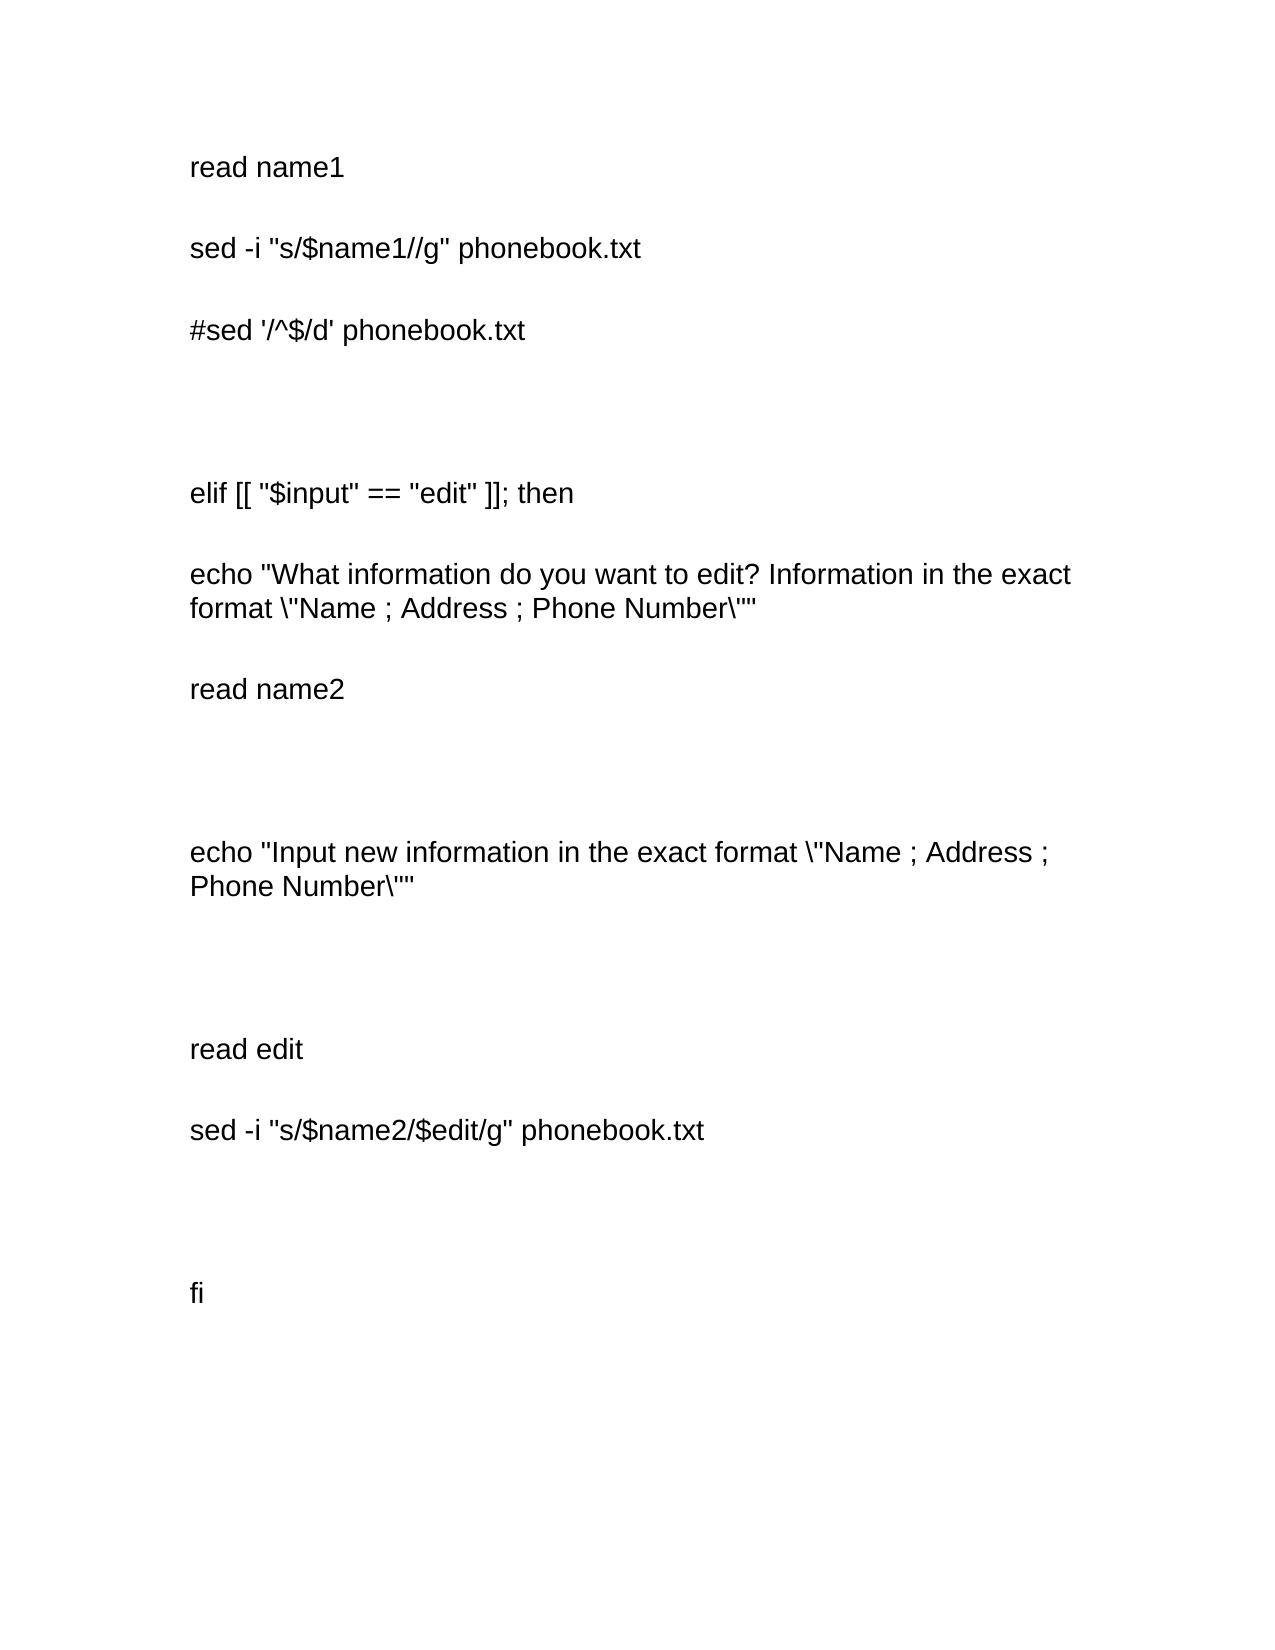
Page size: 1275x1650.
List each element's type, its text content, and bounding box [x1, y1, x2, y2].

text read edit [189, 1032, 1125, 1065]
text elif [[ "$input" == "edit" ]]; then [189, 476, 1125, 509]
text fi [189, 1276, 1125, 1309]
text read name1 [189, 150, 1125, 183]
text #sed '/^$/d' phonebook.txt [189, 313, 1125, 346]
text read name2 [189, 672, 1125, 706]
text sed -i "s/$name1//g" phonebook.txt [189, 231, 1125, 265]
text sed -i "s/$name2/$edit/g" phonebook.txt [189, 1113, 1125, 1147]
text echo "What information do you want to edit? Information in the exact format \"Name ; Address ; Phone Number\"" [189, 557, 1125, 624]
text echo "Input new information in the exact format \"Name ; Address ; Phone Number\"" [189, 835, 1125, 902]
